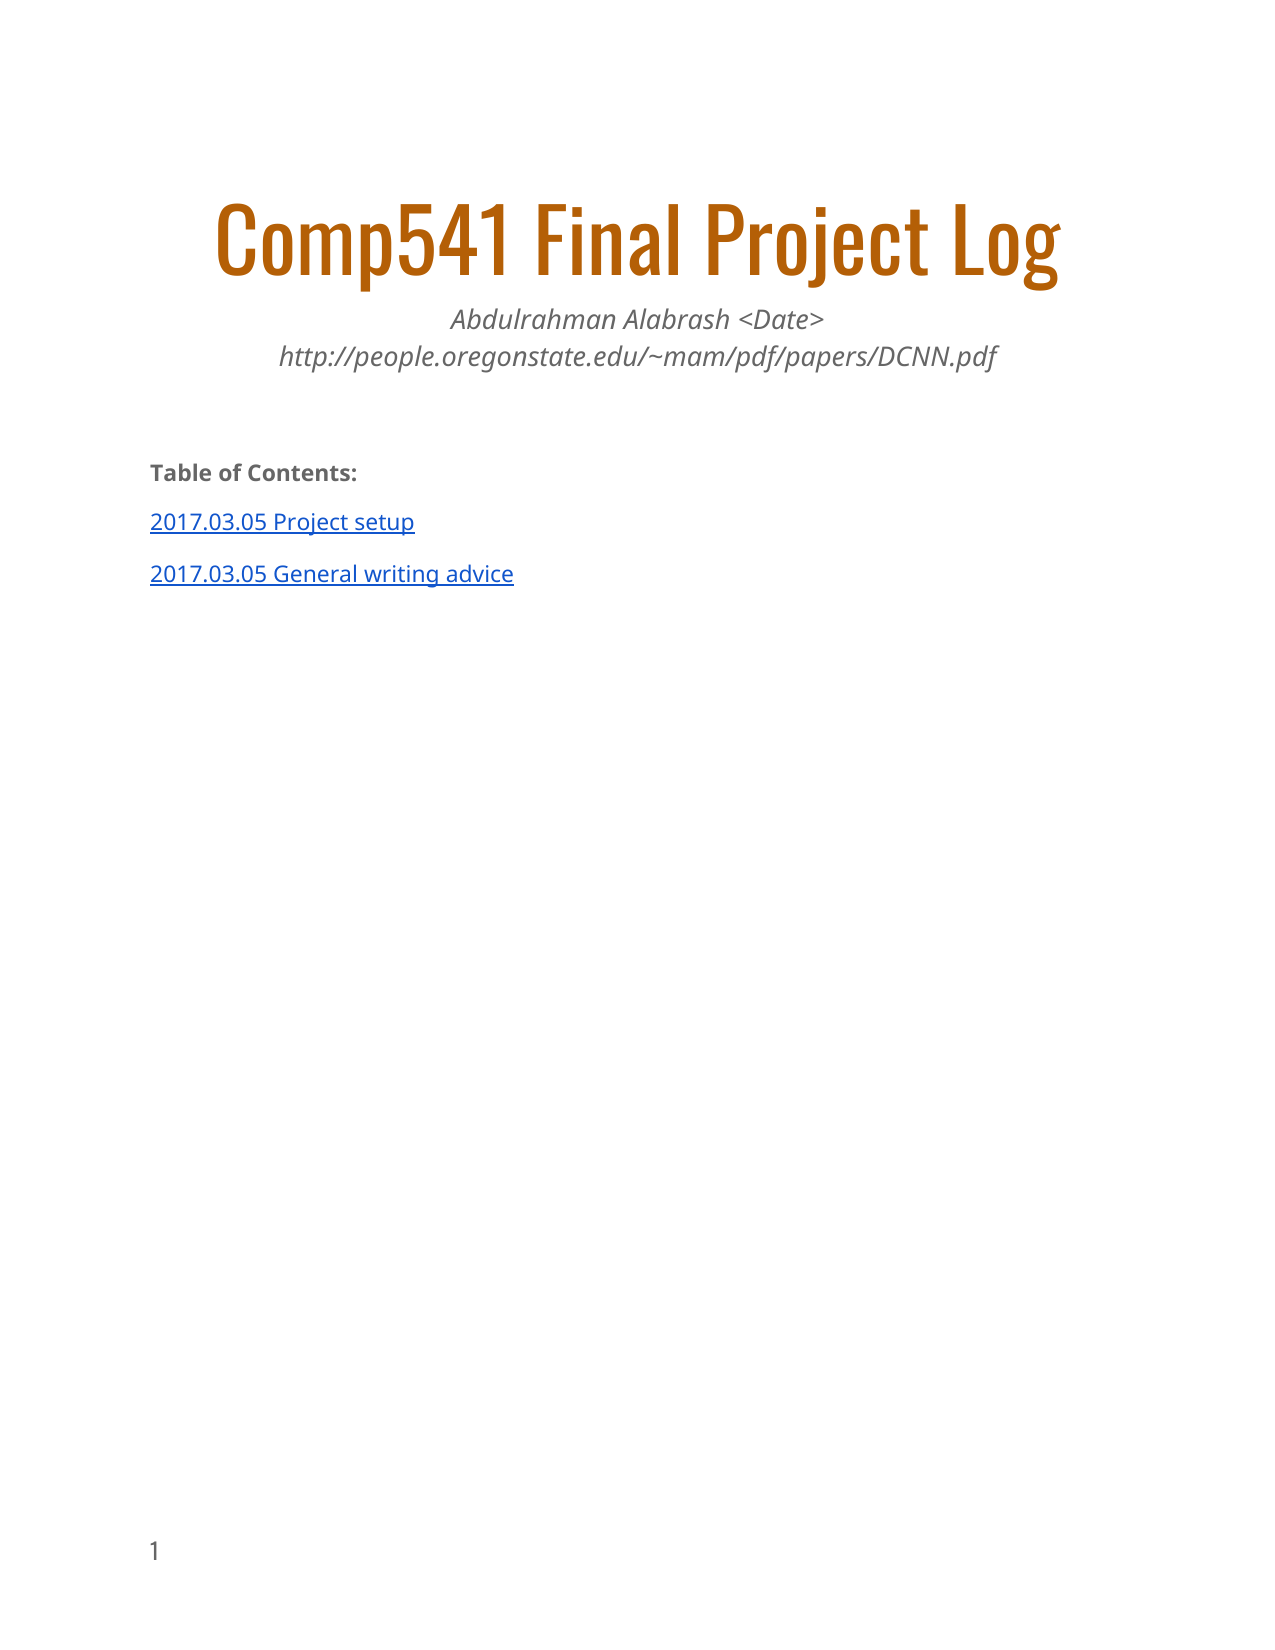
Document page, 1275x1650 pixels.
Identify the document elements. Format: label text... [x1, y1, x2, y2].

title Comp541 Final Project Log [150, 171, 1125, 301]
text Table of Contents: [150, 457, 1125, 488]
subtitle Abdulrahman Alabrash <Date> http://people.oregonstate.edu/~mam/pdf/papers/DCNN.pdf [150, 301, 1125, 374]
